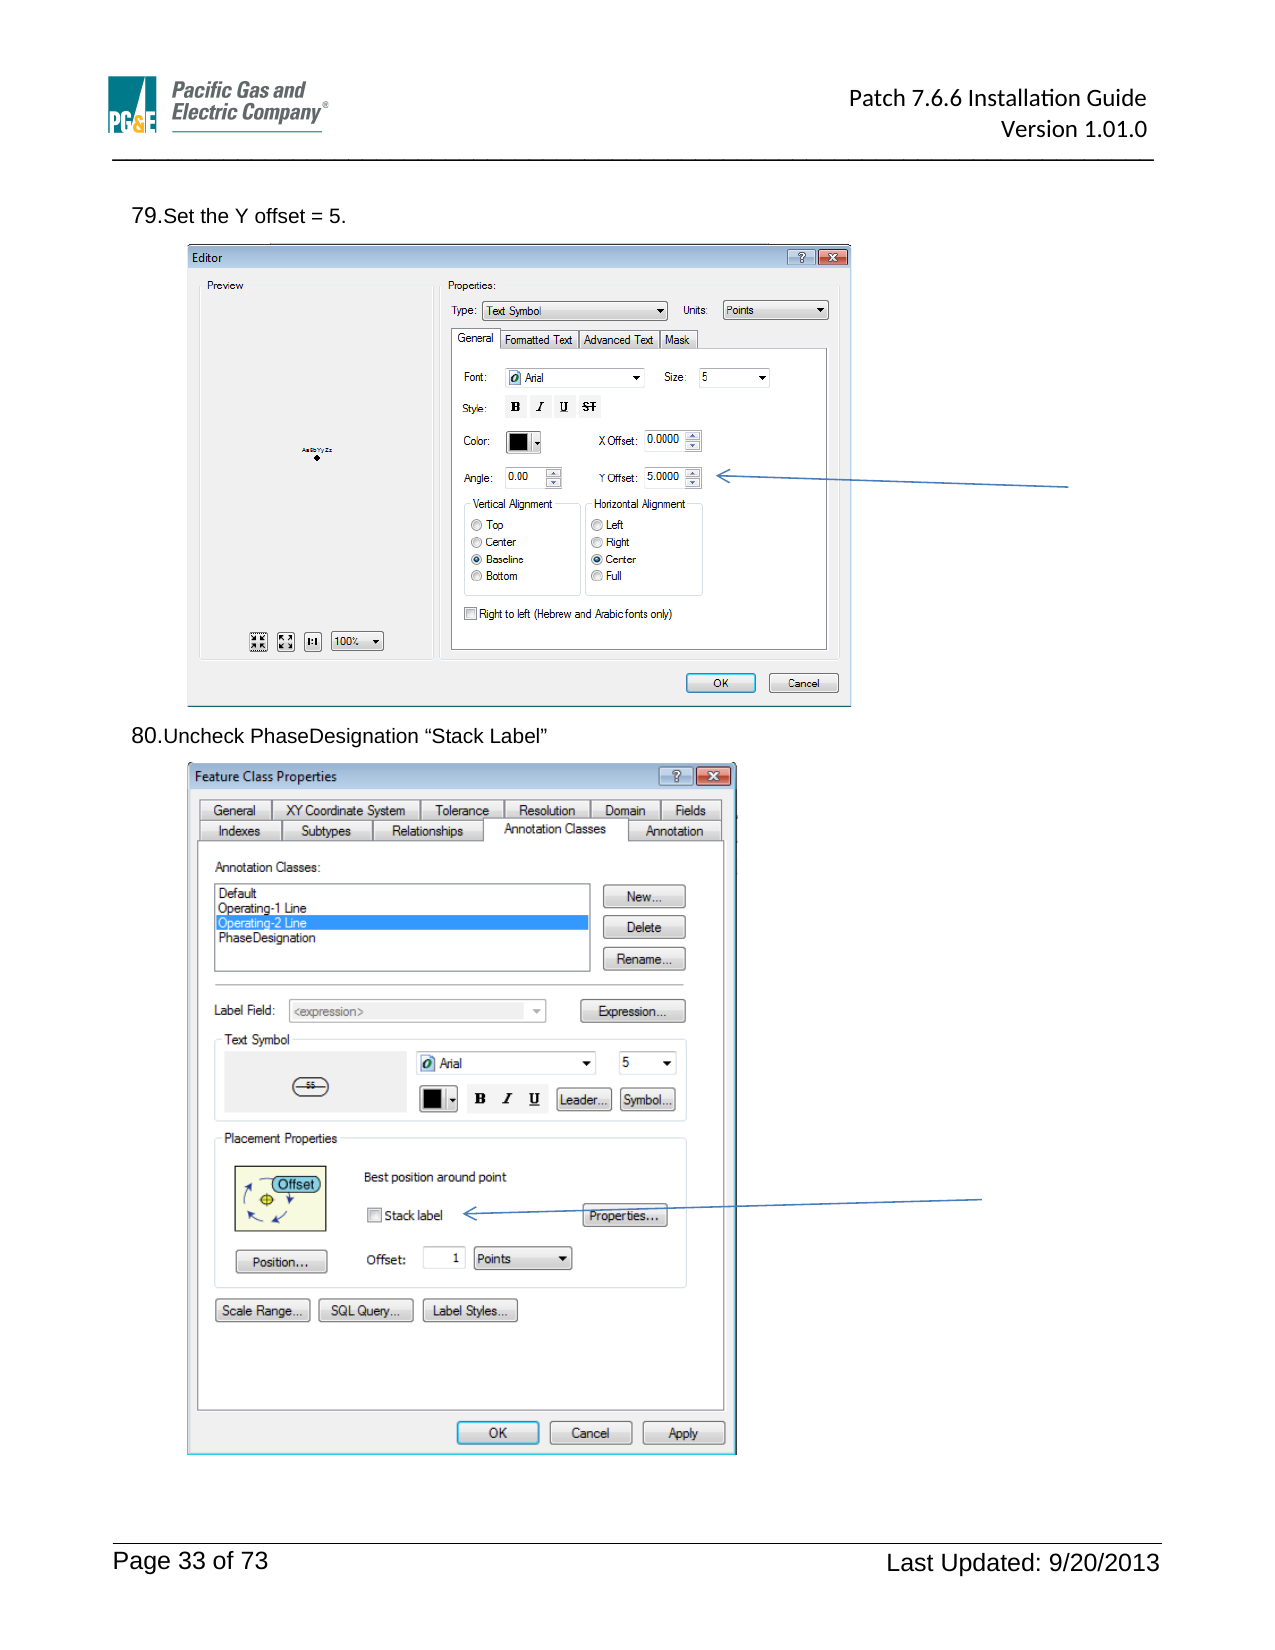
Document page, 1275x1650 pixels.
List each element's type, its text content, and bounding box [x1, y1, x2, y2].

picture [187, 762, 738, 1455]
list Uncheck PhaseDesignation “Stack Label” [131, 722, 1162, 748]
picture [187, 243, 852, 707]
list Set the Y offset = 5. [131, 202, 1162, 229]
